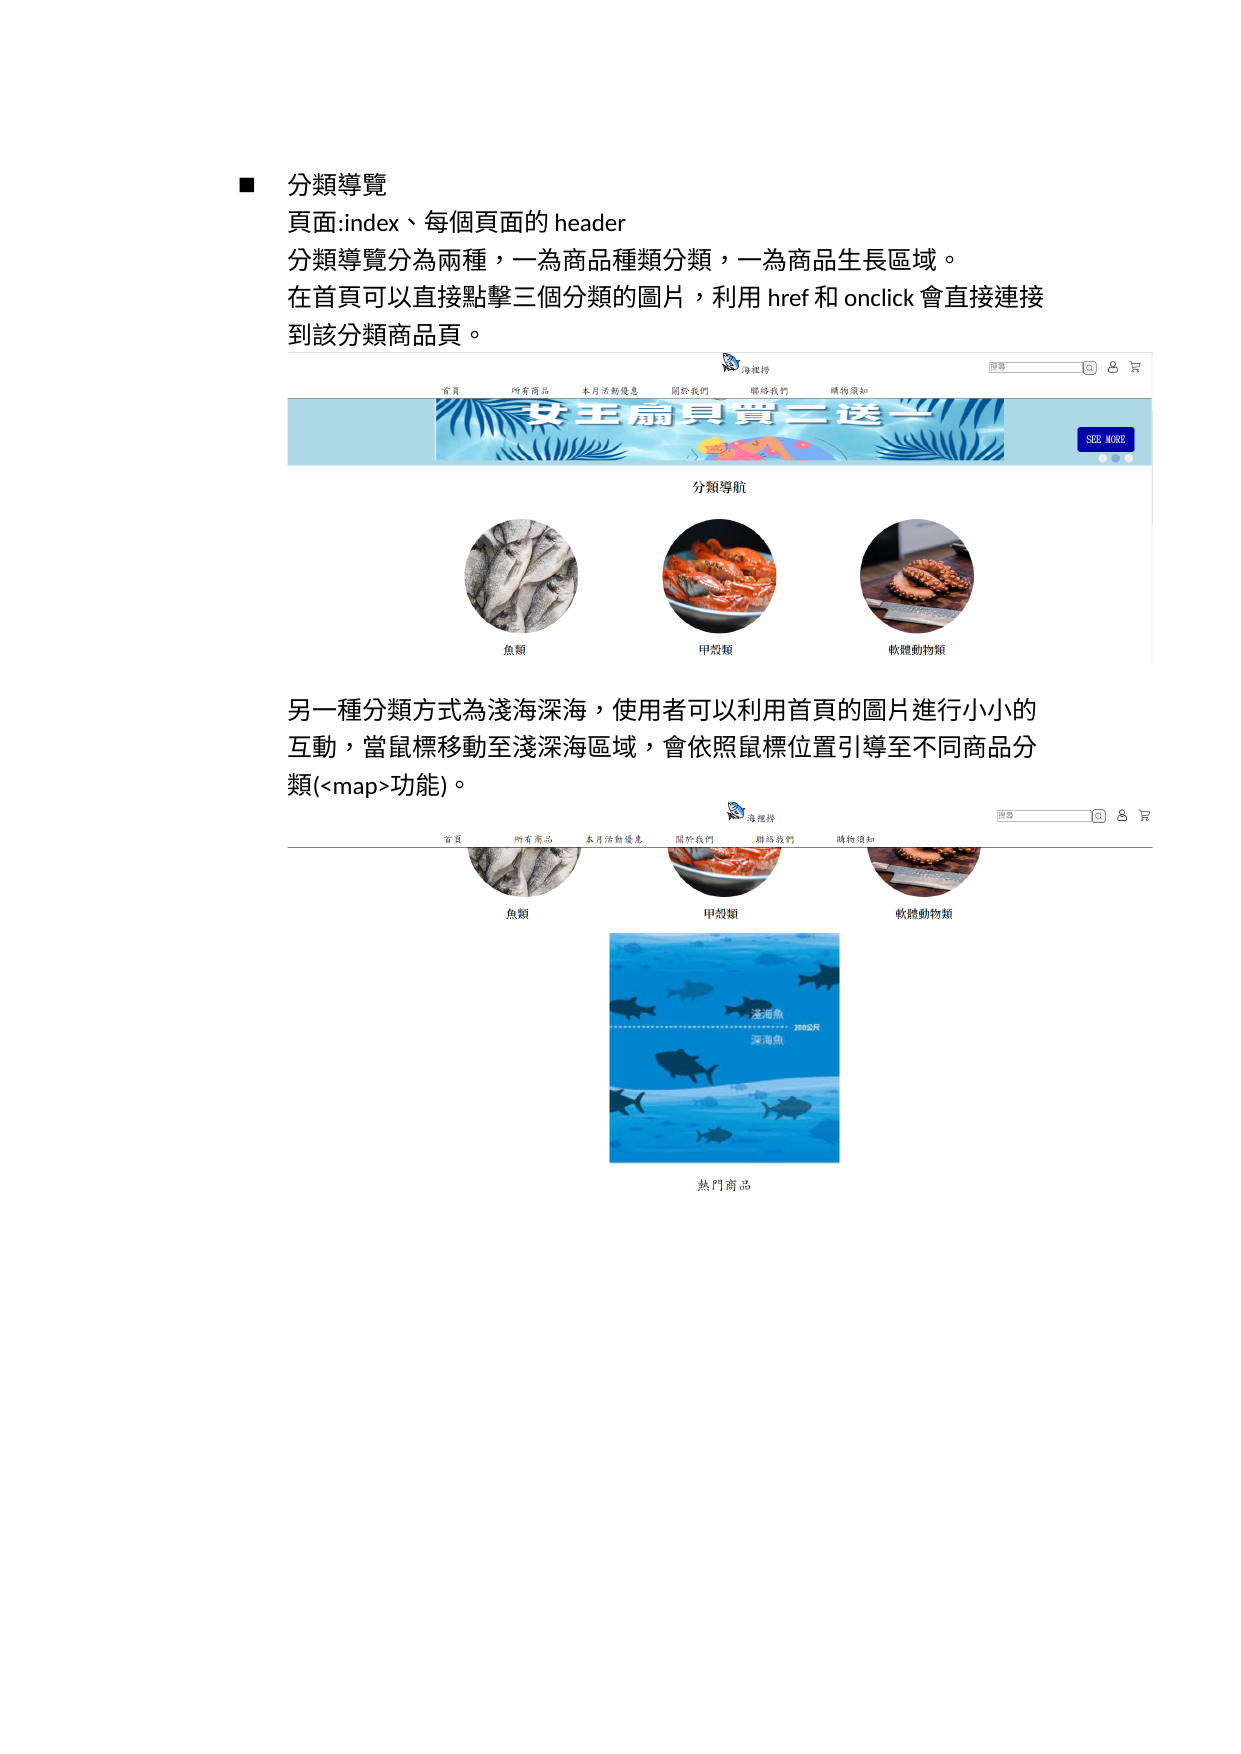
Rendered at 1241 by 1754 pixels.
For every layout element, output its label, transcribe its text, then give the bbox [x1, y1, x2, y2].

list 在首頁可以直接點擊三個分類的圖片，利用href和onclick會直接連接到該分類商品頁。 [287, 277, 1053, 352]
list 分類導覽 [237, 164, 1053, 202]
list 分類導覽分為兩種，一為商品種類分類，一為商品生長區域。 [287, 239, 1053, 277]
list 另一種分類方式為淺海深海，使用者可以利用首頁的圖片進行小小的互動，當鼠標移動至淺深海區域，會依照鼠標位置引導至不同商品分類(<map>功能)。 [287, 689, 1053, 802]
list 頁面:index、每個頁面的header [287, 202, 1053, 239]
picture [287, 352, 1153, 665]
picture [287, 802, 1153, 1201]
